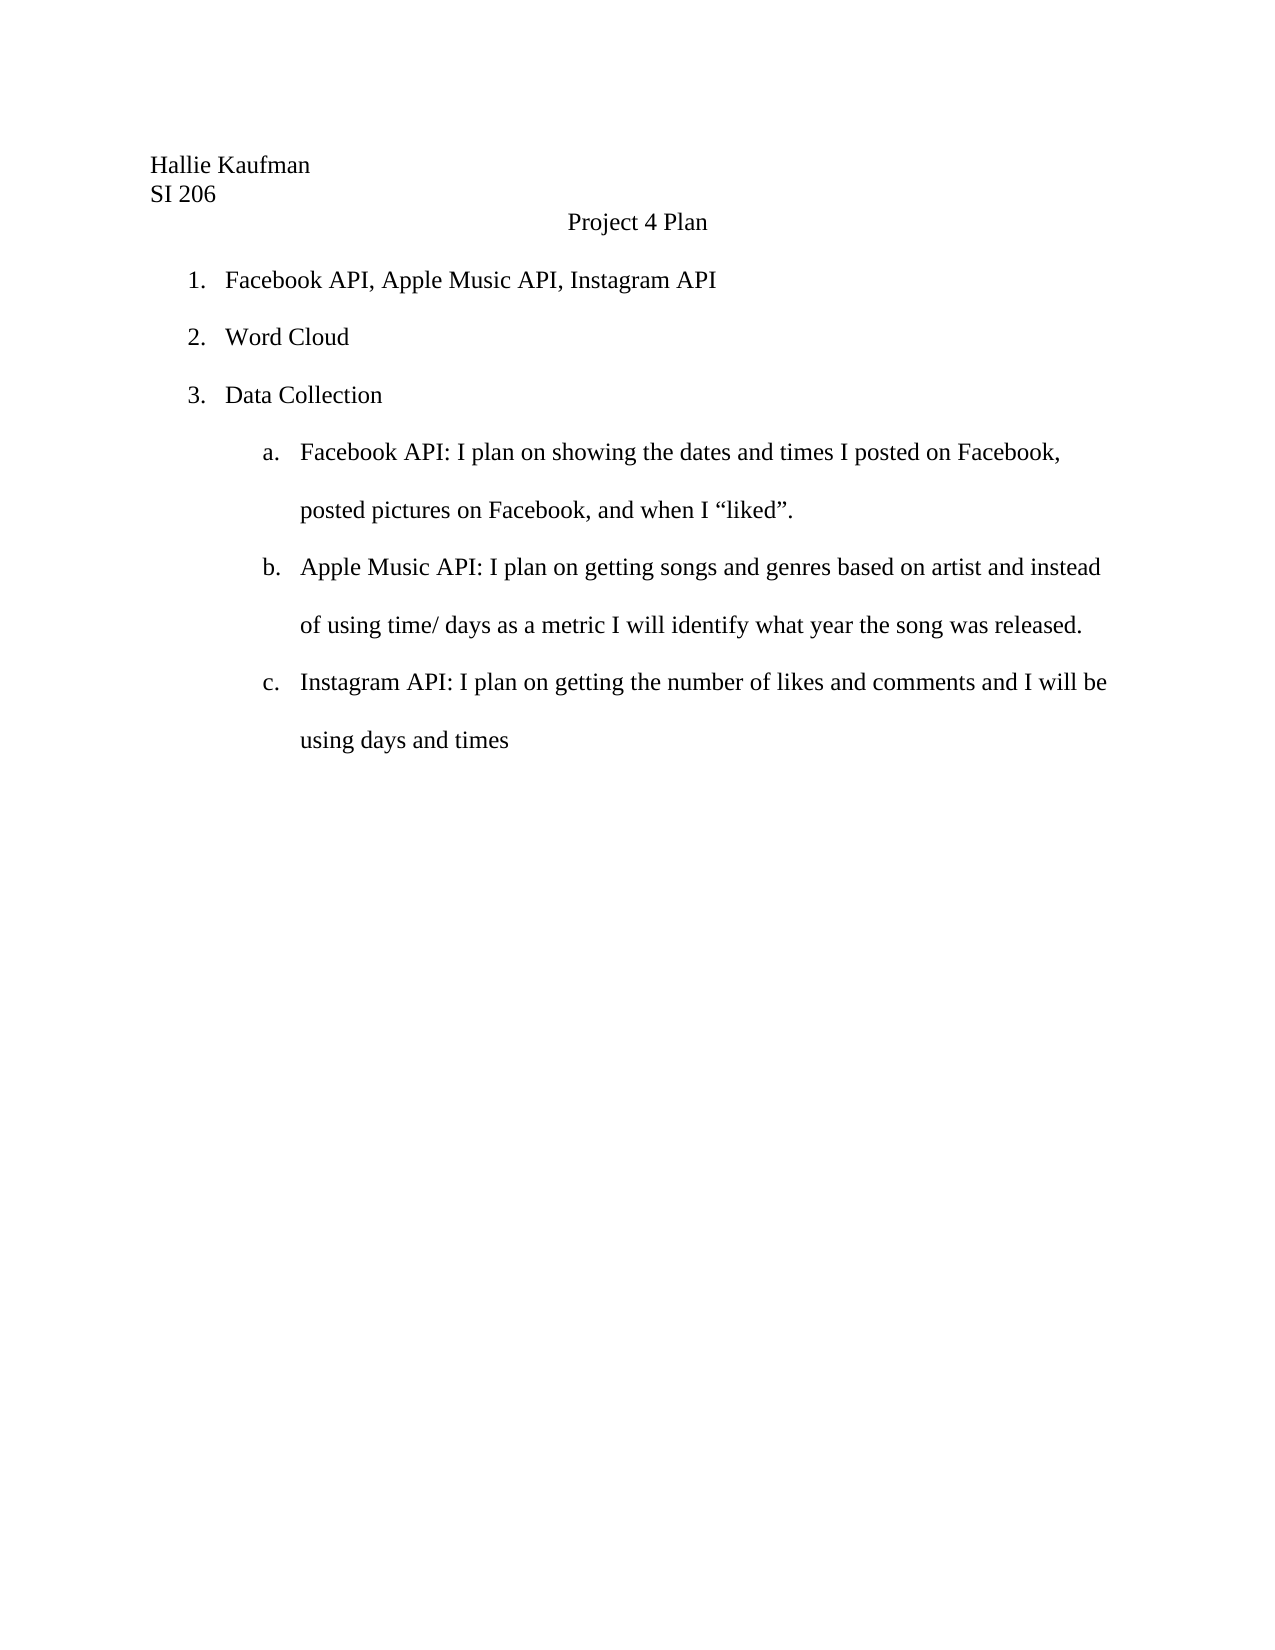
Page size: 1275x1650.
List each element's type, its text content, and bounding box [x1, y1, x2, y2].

text Project 4 Plan [150, 207, 1125, 236]
text SI 206 [150, 179, 1125, 207]
list Apple Music API: I plan on getting songs and genres based on artist and instead of using time/ days as a metric I will identify what year the song was released. [262, 552, 1125, 639]
list Facebook API: I plan on showing the dates and times I posted on Facebook, posted pictures on Facebook, and when I “liked”. [262, 437, 1125, 524]
list Word Cloud [187, 322, 1125, 351]
list Instagram API: I plan on getting the number of likes and comments and I will be using days and times [262, 667, 1125, 754]
list Data Collection [187, 380, 1125, 409]
text Hallie Kaufman [150, 150, 1125, 179]
list Facebook API, Apple Music API, Instagram API [187, 265, 1125, 294]
